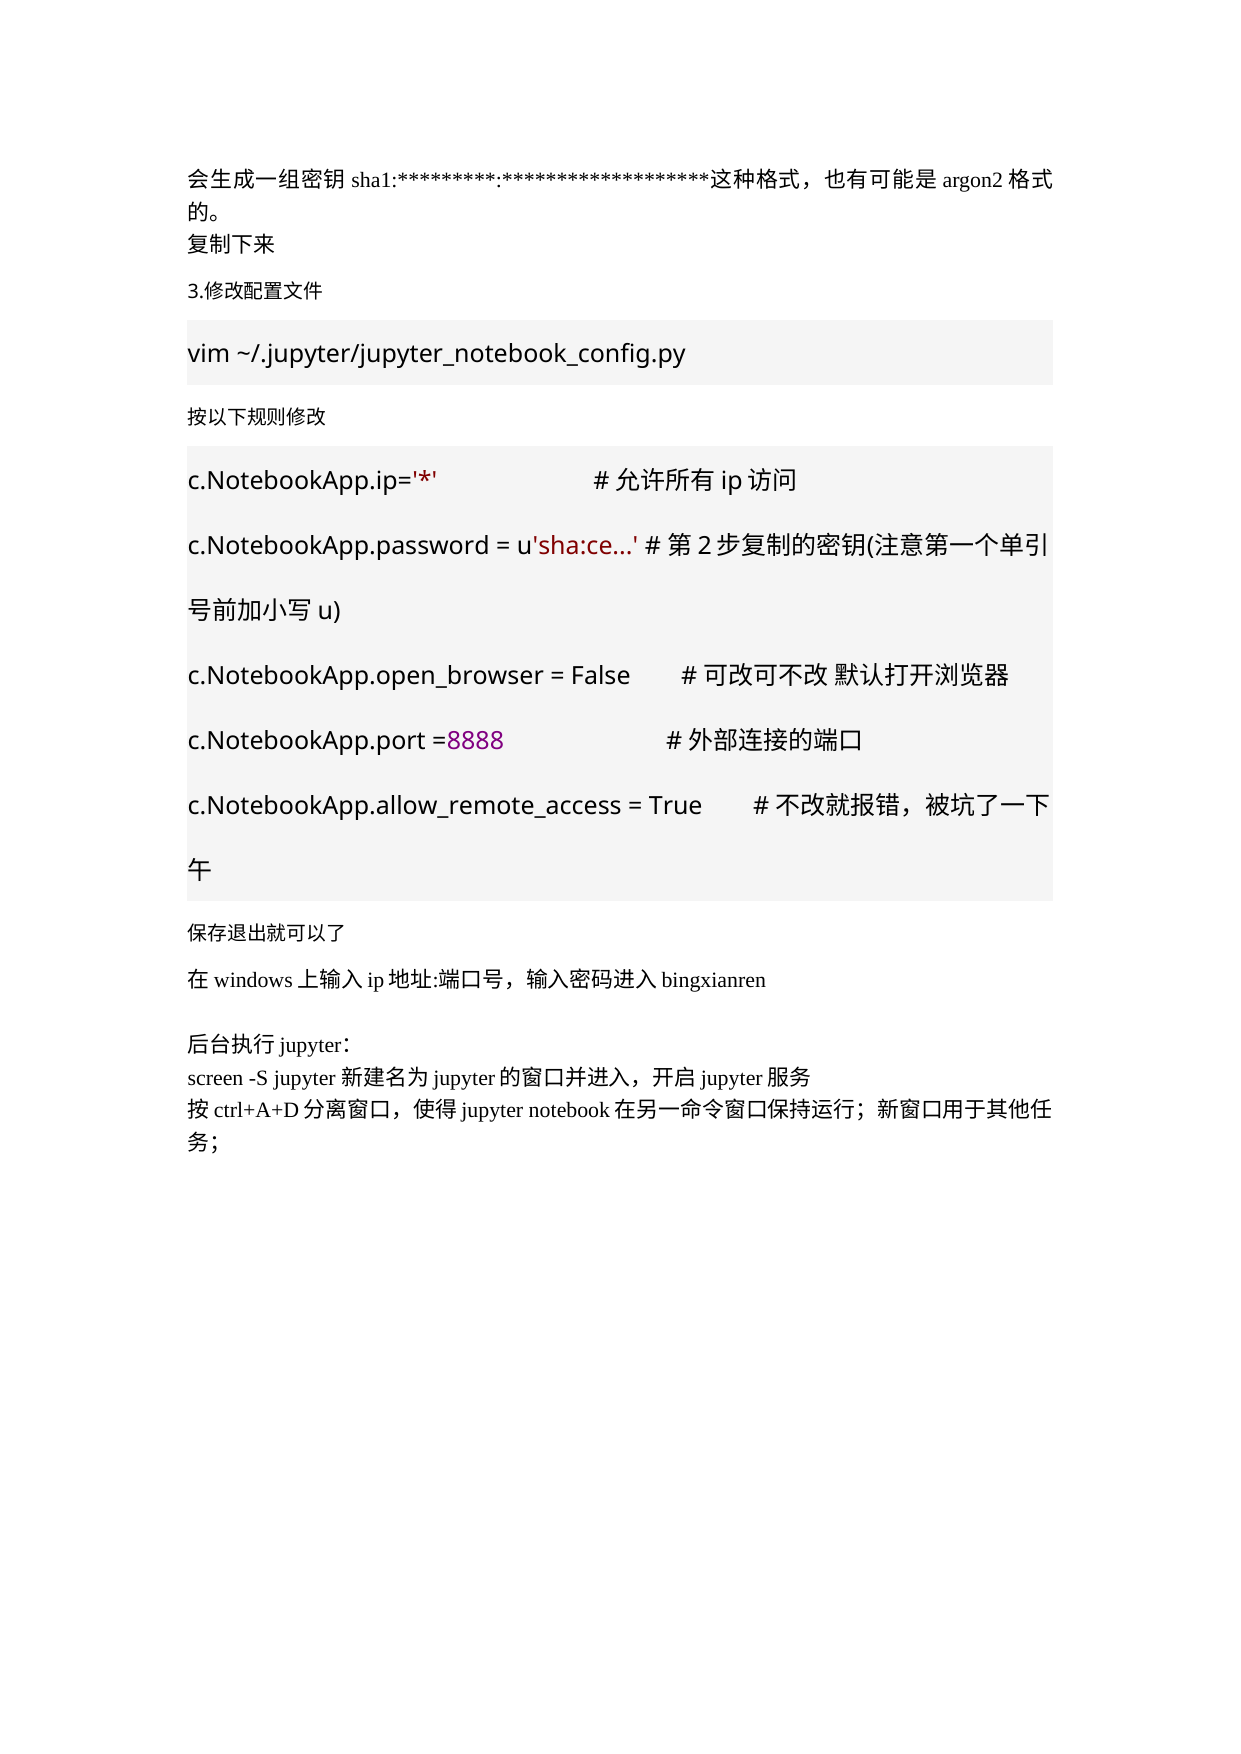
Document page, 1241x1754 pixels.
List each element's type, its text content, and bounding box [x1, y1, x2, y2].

text 按以下规则修改 [187, 399, 1053, 432]
text c.NotebookApp.password = u'sha:ce...' # 第2步复制的密钥(注意第一个单引号前加小写u) [187, 511, 1053, 641]
text c.NotebookApp.port =8888 # 外部连接的端口 [187, 706, 1053, 771]
text 3.修改配置文件 [187, 274, 1053, 306]
text 复制下来 [187, 227, 1053, 259]
text 后台执行jupyter： [187, 1027, 1053, 1059]
text 按ctrl+A+D分离窗口，使得jupyter notebook在另一命令窗口保持运行；新窗口用于其他任务； [187, 1092, 1053, 1157]
text c.NotebookApp.ip='*' # 允许所有ip访问 [187, 446, 1053, 511]
text 会生成一组密钥sha1:*********:*******************这种格式，也有可能是argon2格式的。 [187, 162, 1053, 227]
text c.NotebookApp.open_browser = False # 可改可不改 默认打开浏览器 [187, 641, 1053, 706]
text 保存退出就可以了 [187, 915, 1053, 948]
text c.NotebookApp.allow_remote_access = True # 不改就报错，被坑了一下午 [187, 771, 1053, 901]
text vim ~/.jupyter/jupyter_notebook_config.py [187, 320, 1053, 385]
text 在windows上输入ip地址:端口号，输入密码进入bingxianren [187, 962, 1053, 994]
text screen -S jupyter 新建名为jupyter的窗口并进入，开启jupyter服务 [187, 1059, 1053, 1092]
